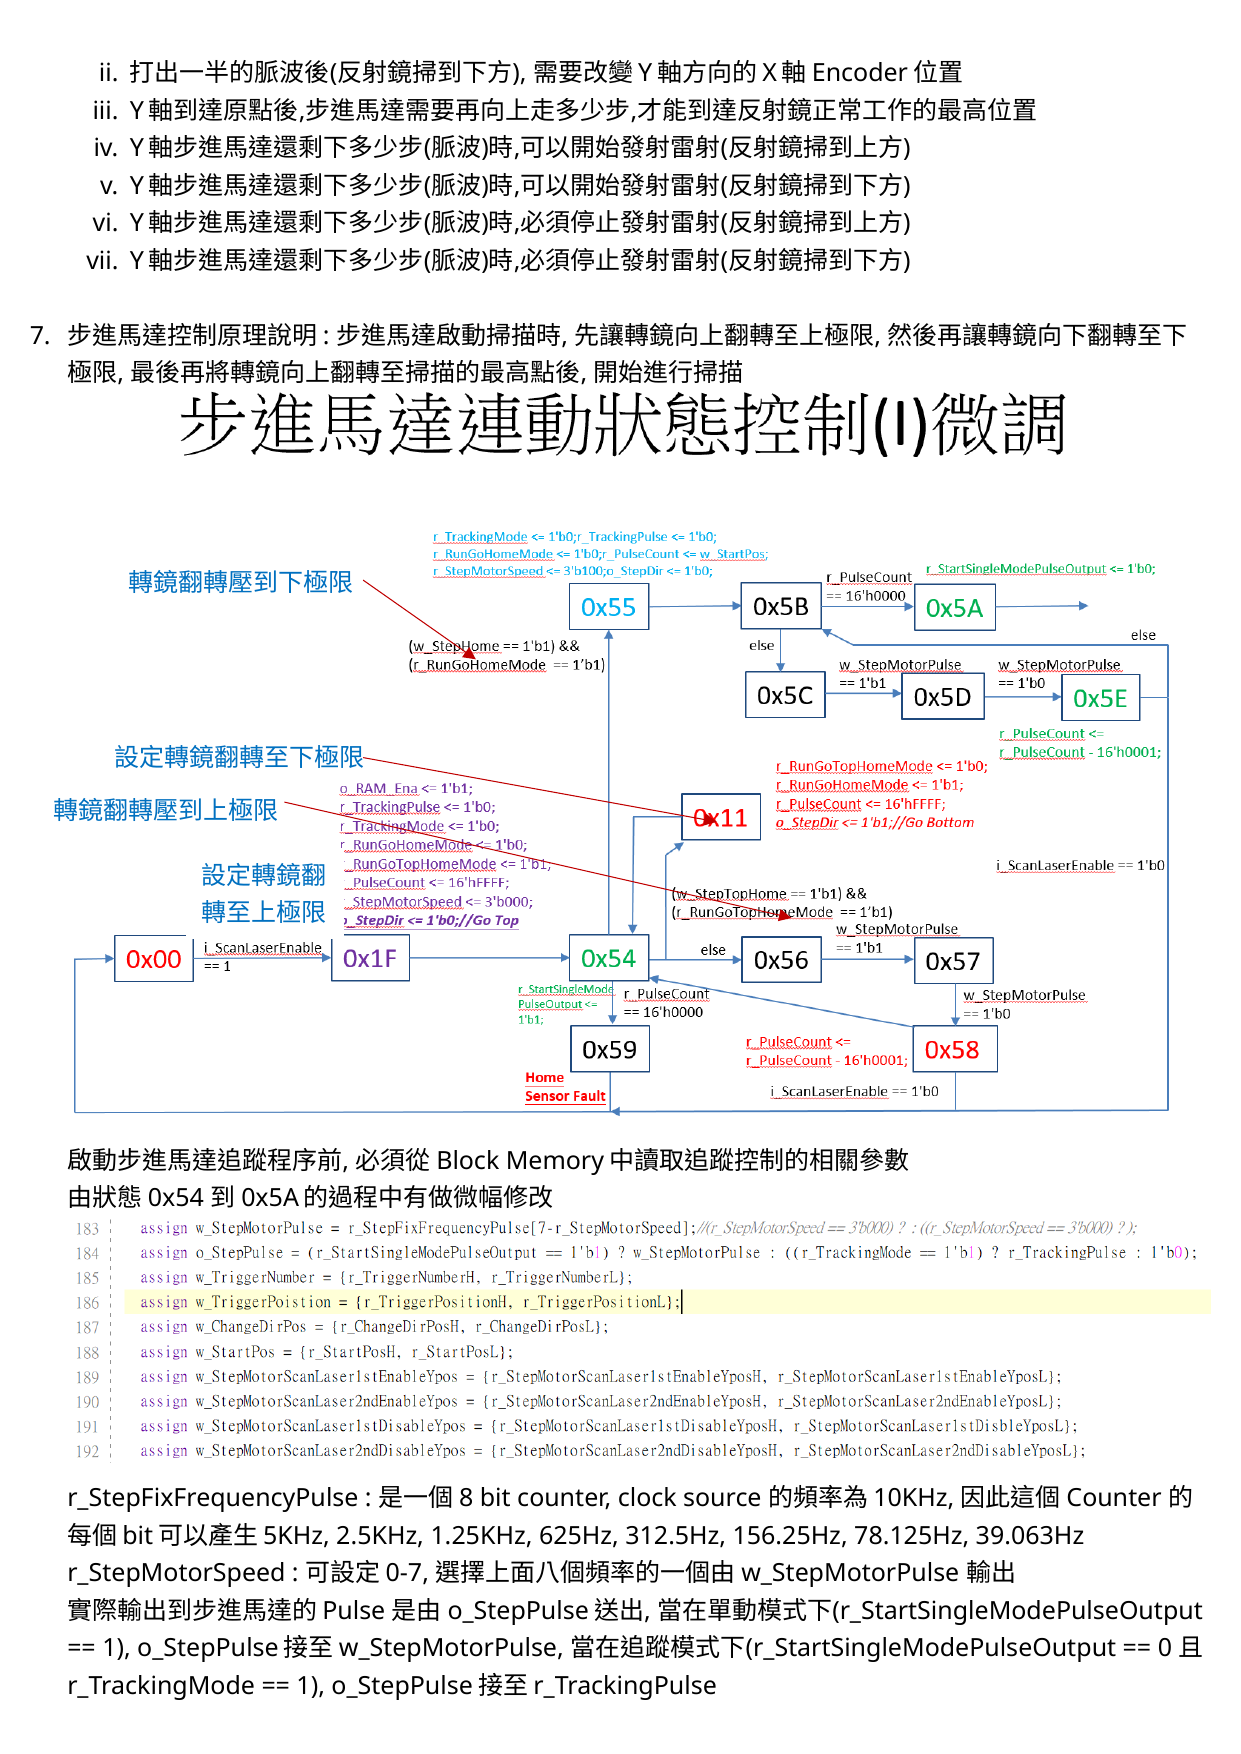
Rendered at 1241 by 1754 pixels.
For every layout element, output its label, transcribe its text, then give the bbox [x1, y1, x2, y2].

list r_StepMotorSpeed : 可設定0-7, 選擇上面八個頻率的一個由 w_StepMotorPulse 輸出 [67, 1552, 1211, 1589]
list r_StepFixFrequencyPulse : 是一個 8 bit counter, clock source 的頻率為10KHz, 因此這個 Counter 的每個bit可以產生5KHz, 2.5KHz, 1.25KHz, 625Hz, 312.5Hz, 156.25Hz, 78.125Hz, 39.063Hz [67, 1477, 1211, 1552]
picture [67, 1214, 1211, 1463]
picture [67, 389, 1175, 1124]
list 步進馬達控制原理說明 : 步進馬達啟動掃描時, 先讓轉鏡向上翻轉至上極限, 然後再讓轉鏡向下翻轉至下極限, 最後再將轉鏡向上翻轉至掃描的最高點後, 開始進行掃描 [29, 314, 1211, 389]
list 由狀態 0x54 到 0x5A的過程中有做微幅修改 [67, 1177, 1211, 1214]
list 啟動步進馬達追蹤程序前, 必須從 Block Memory中讀取追蹤控制的相關參數 [67, 1139, 1211, 1177]
list 打出一半的脈波後(反射鏡掃到下方), 需要改變Y軸方向的X軸Encoder位置 [118, 52, 1211, 89]
list Y軸步進馬達還剩下多少步(脈波)時,必須停止發射雷射(反射鏡掃到上方) [118, 202, 1211, 239]
list 實際輸出到步進馬達的Pulse 是由 o_StepPulse送出, 當在單動模式下(r_StartSingleModePulseOutput == 1), o_StepPulse接至w_StepMotorPulse, 當在追蹤模式下(r_StartSingleModePulseOutput == 0 且 r_TrackingMode == 1), o_StepPulse接至r_TrackingPulse [67, 1589, 1211, 1702]
list Y軸步進馬達還剩下多少步(脈波)時,必須停止發射雷射(反射鏡掃到下方) [118, 239, 1211, 277]
list Y軸步進馬達還剩下多少步(脈波)時,可以開始發射雷射(反射鏡掃到下方) [118, 164, 1211, 202]
list Y軸到達原點後,步進馬達需要再向上走多少步,才能到達反射鏡正常工作的最高位置 [118, 89, 1211, 127]
list Y軸步進馬達還剩下多少步(脈波)時,可以開始發射雷射(反射鏡掃到上方) [118, 127, 1211, 164]
